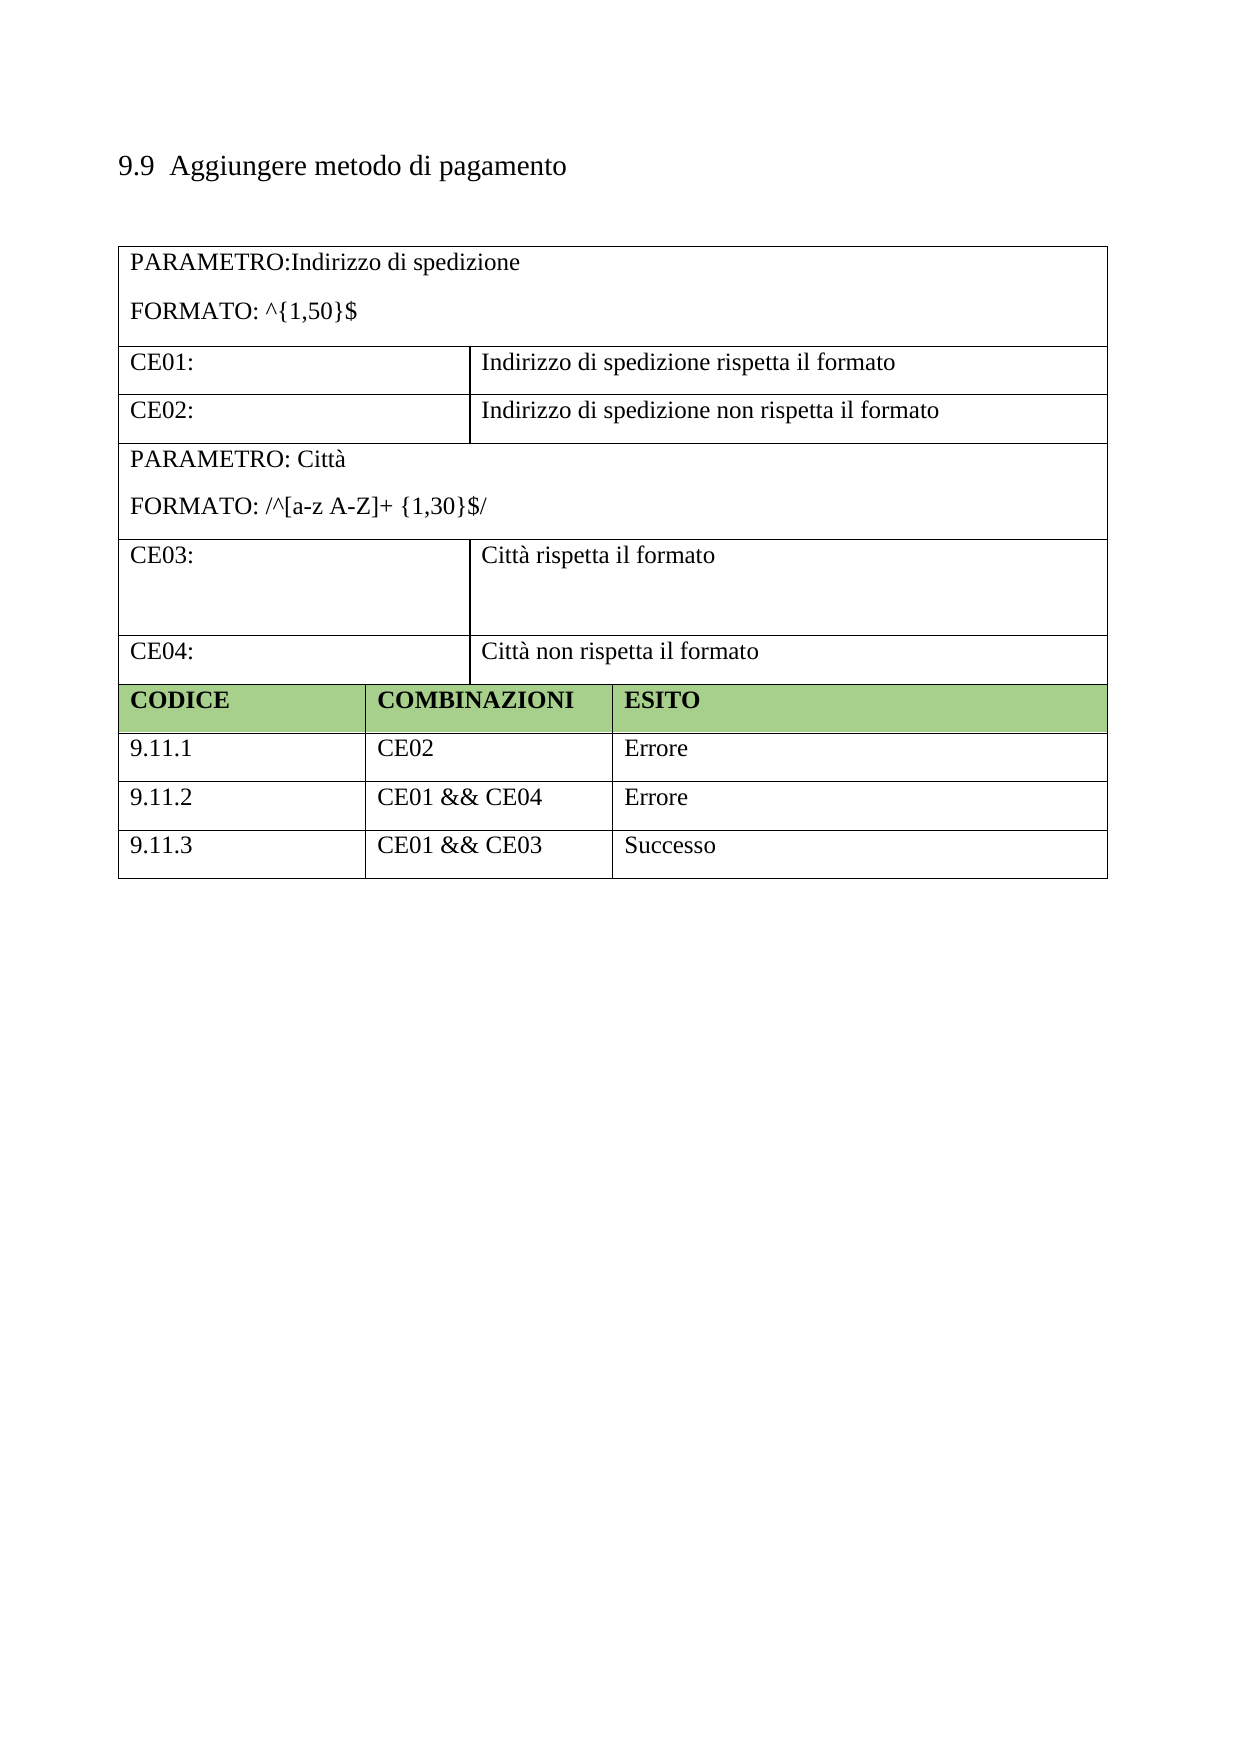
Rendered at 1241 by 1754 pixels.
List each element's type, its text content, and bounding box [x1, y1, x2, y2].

table_cell Indirizzo di spedizione rispetta il formato [471, 347, 1107, 394]
table_cell Successo [613, 831, 1107, 878]
table_cell 9.11.2 [119, 782, 365, 829]
table_cell Indirizzo di spedizione non rispetta il formato [471, 395, 1107, 443]
table_cell CE01 && CE04 [366, 782, 612, 829]
table_cell CE02 [366, 734, 612, 781]
table_cell Errore [613, 734, 1107, 781]
table_cell CE02: [119, 395, 469, 443]
table_cell CE03: [119, 540, 469, 635]
table_cell Errore [613, 782, 1107, 829]
table_cell Città non rispetta il formato [471, 636, 1107, 684]
table_cell Città rispetta il formato [471, 540, 1107, 635]
table_cell CE01: [119, 347, 469, 394]
table_cell CE04: [119, 636, 469, 684]
table_cell 9.11.1 [119, 734, 365, 781]
text 9.9 Aggiungere metodo di pagamento [118, 148, 1122, 181]
table_cell PARAMETRO: Città FORMATO: /^[a-z A-Z]+ {1,30}$/ [119, 444, 1107, 539]
table_cell CODICE [119, 685, 365, 732]
table_header PARAMETRO:Indirizzo di spedizione FORMATO: ^{1,50}$ [119, 247, 1107, 346]
table_cell 9.11.3 [119, 831, 365, 878]
table_cell ESITO [613, 685, 1107, 732]
table_cell COMBINAZIONI [366, 685, 612, 732]
table_cell CE01 && CE03 [366, 831, 612, 878]
